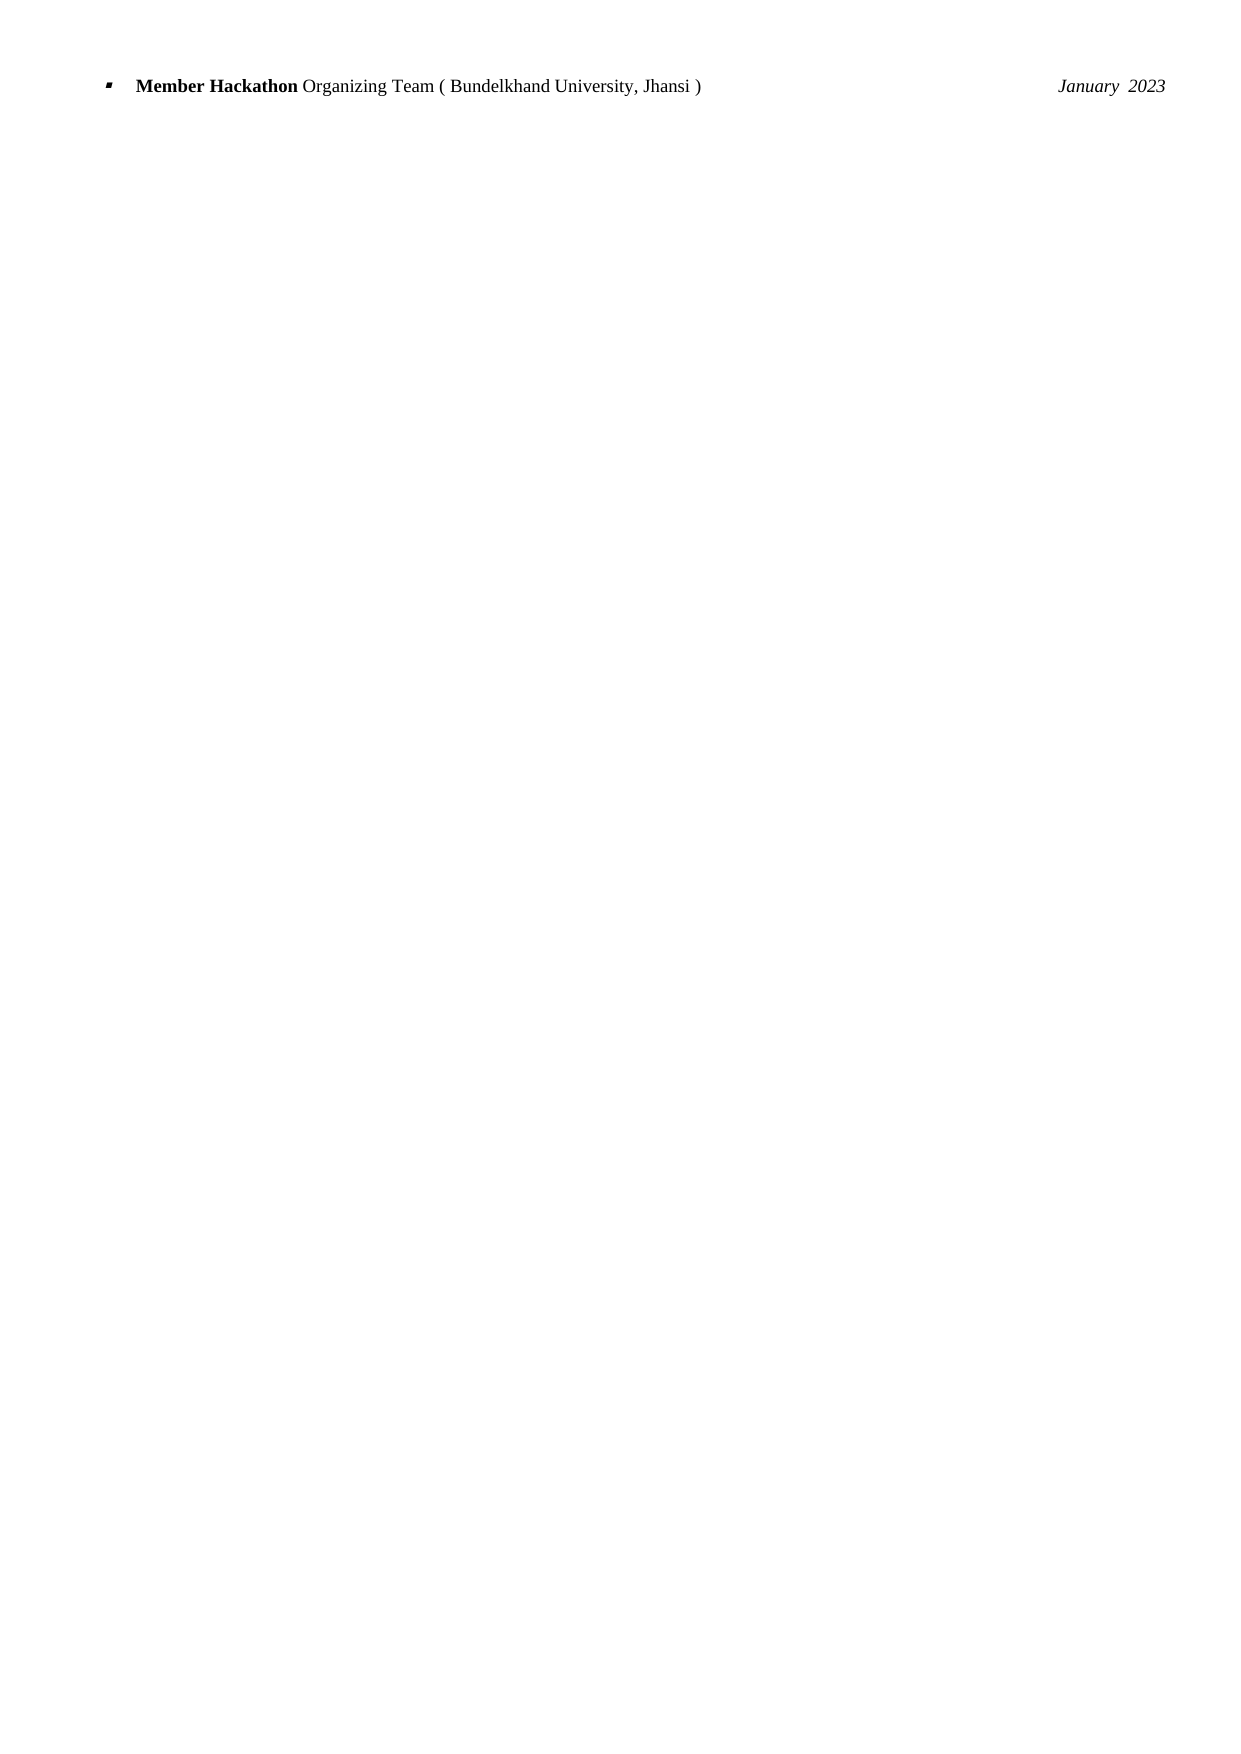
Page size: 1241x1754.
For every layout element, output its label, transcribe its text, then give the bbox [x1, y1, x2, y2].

list Member Hackathon Organizing Team ( Bundelkhand University, Jhansi ) January 2023 [103, 75, 1180, 97]
